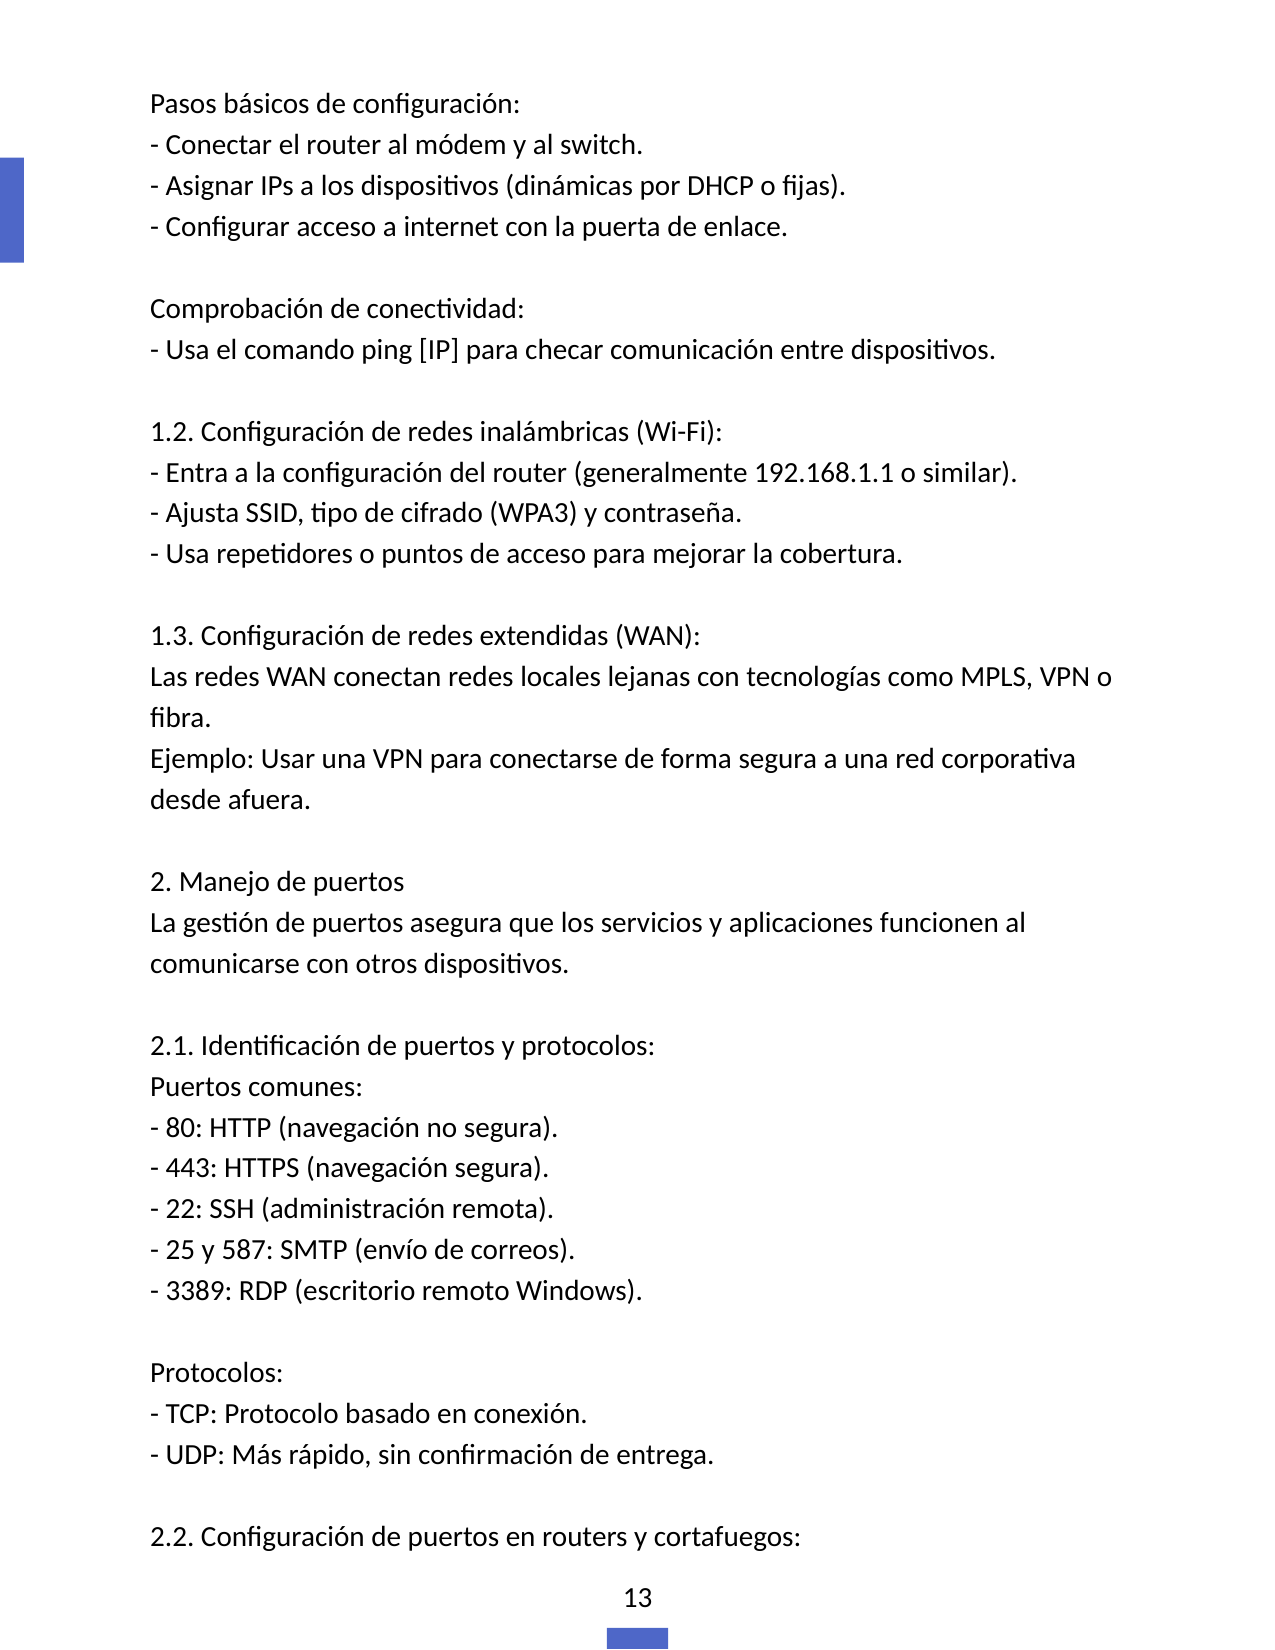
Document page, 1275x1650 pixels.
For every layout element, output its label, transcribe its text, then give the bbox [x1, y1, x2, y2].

text 2.2. Configuración de puertos en routers y cortafuegos: [150, 1518, 1125, 1554]
text - 80: HTTP (navegación no segura). [150, 1109, 1125, 1144]
text - 22: SSH (administración remota). [150, 1191, 1125, 1226]
text Pasos básicos de configuración: [150, 85, 1125, 121]
text - Ajusta SSID, tipo de cifrado (WPA3) y contraseña. [150, 494, 1125, 530]
text - Usa el comando ping [IP] para checar comunicación entre dispositivos. [150, 331, 1125, 366]
text - Conectar el router al módem y al switch. [150, 126, 1125, 162]
text - Usa repetidores o puntos de acceso para mejorar la cobertura. [150, 536, 1125, 571]
text 2.1. Identificación de puertos y protocolos: [150, 1027, 1125, 1062]
text - TCP: Protocolo basado en conexión. [150, 1395, 1125, 1431]
text - UDP: Más rápido, sin confirmación de entrega. [150, 1436, 1125, 1472]
text - 443: HTTPS (navegación segura). [150, 1149, 1125, 1185]
text 1.3. Configuración de redes extendidas (WAN): [150, 617, 1125, 653]
text Protocolos: [150, 1354, 1125, 1390]
text - 3389: RDP (escritorio remoto Windows). [150, 1272, 1125, 1308]
text Puertos comunes: [150, 1068, 1125, 1103]
text - Configurar acceso a internet con la puerta de enlace. [150, 208, 1125, 244]
text - Asignar IPs a los dispositivos (dinámicas por DHCP o fijas). [150, 167, 1125, 203]
text 1.2. Configuración de redes inalámbricas (Wi-Fi): [150, 413, 1125, 448]
text - 25 y 587: SMTP (envío de correos). [150, 1231, 1125, 1267]
text 2. Manejo de puertos [150, 863, 1125, 899]
text Ejemplo: Usar una VPN para conectarse de forma segura a una red corporativa desde afuera. [150, 740, 1125, 817]
text - Entra a la configuración del router (generalmente 192.168.1.1 o similar). [150, 454, 1125, 489]
text Comprobación de conectividad: [150, 290, 1125, 326]
text La gestión de puertos asegura que los servicios y aplicaciones funcionen al comunicarse con otros dispositivos. [150, 904, 1125, 981]
text Las redes WAN conectan redes locales lejanas con tecnologías como MPLS, VPN o fibra. [150, 658, 1125, 735]
